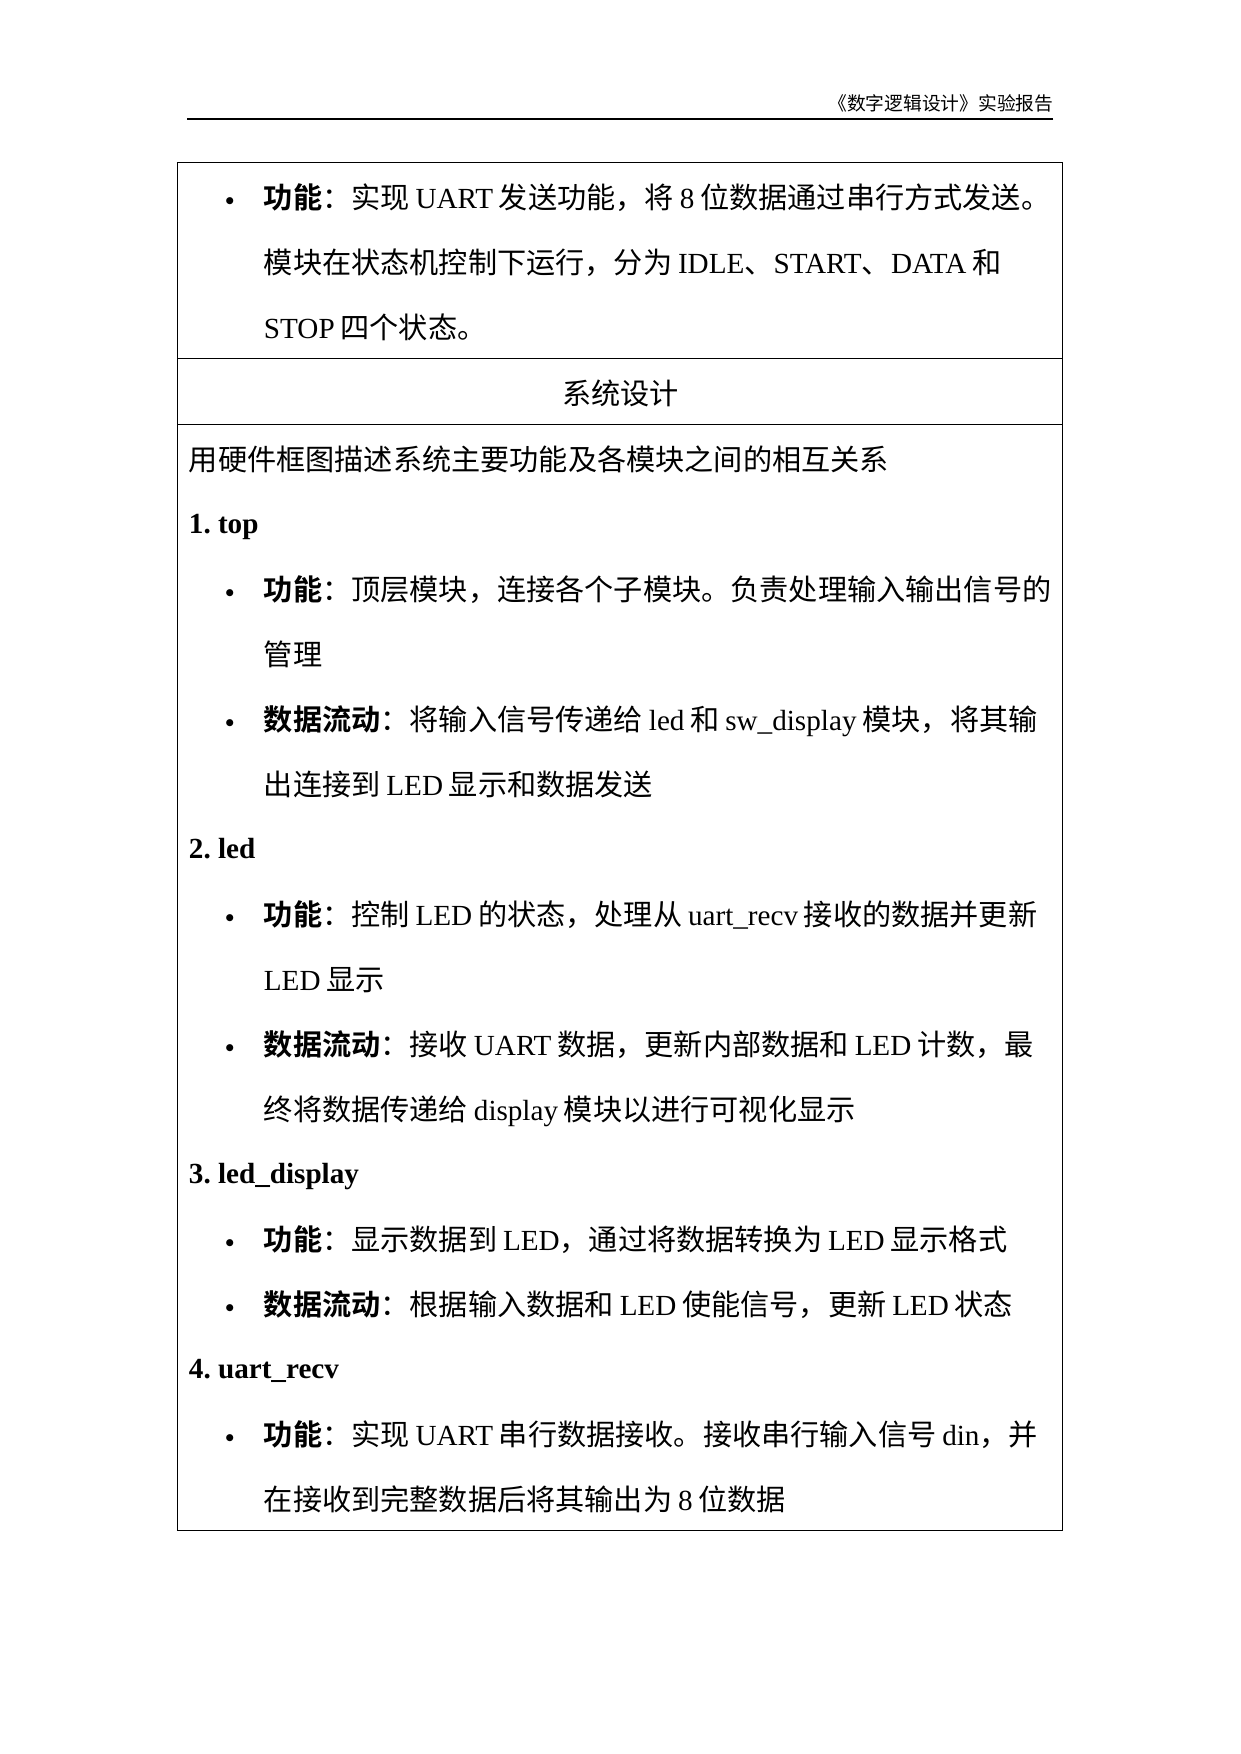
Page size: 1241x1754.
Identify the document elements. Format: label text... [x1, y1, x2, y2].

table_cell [178, 163, 1062, 358]
table_cell 系统设计 [178, 359, 1062, 424]
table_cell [178, 425, 1062, 1530]
